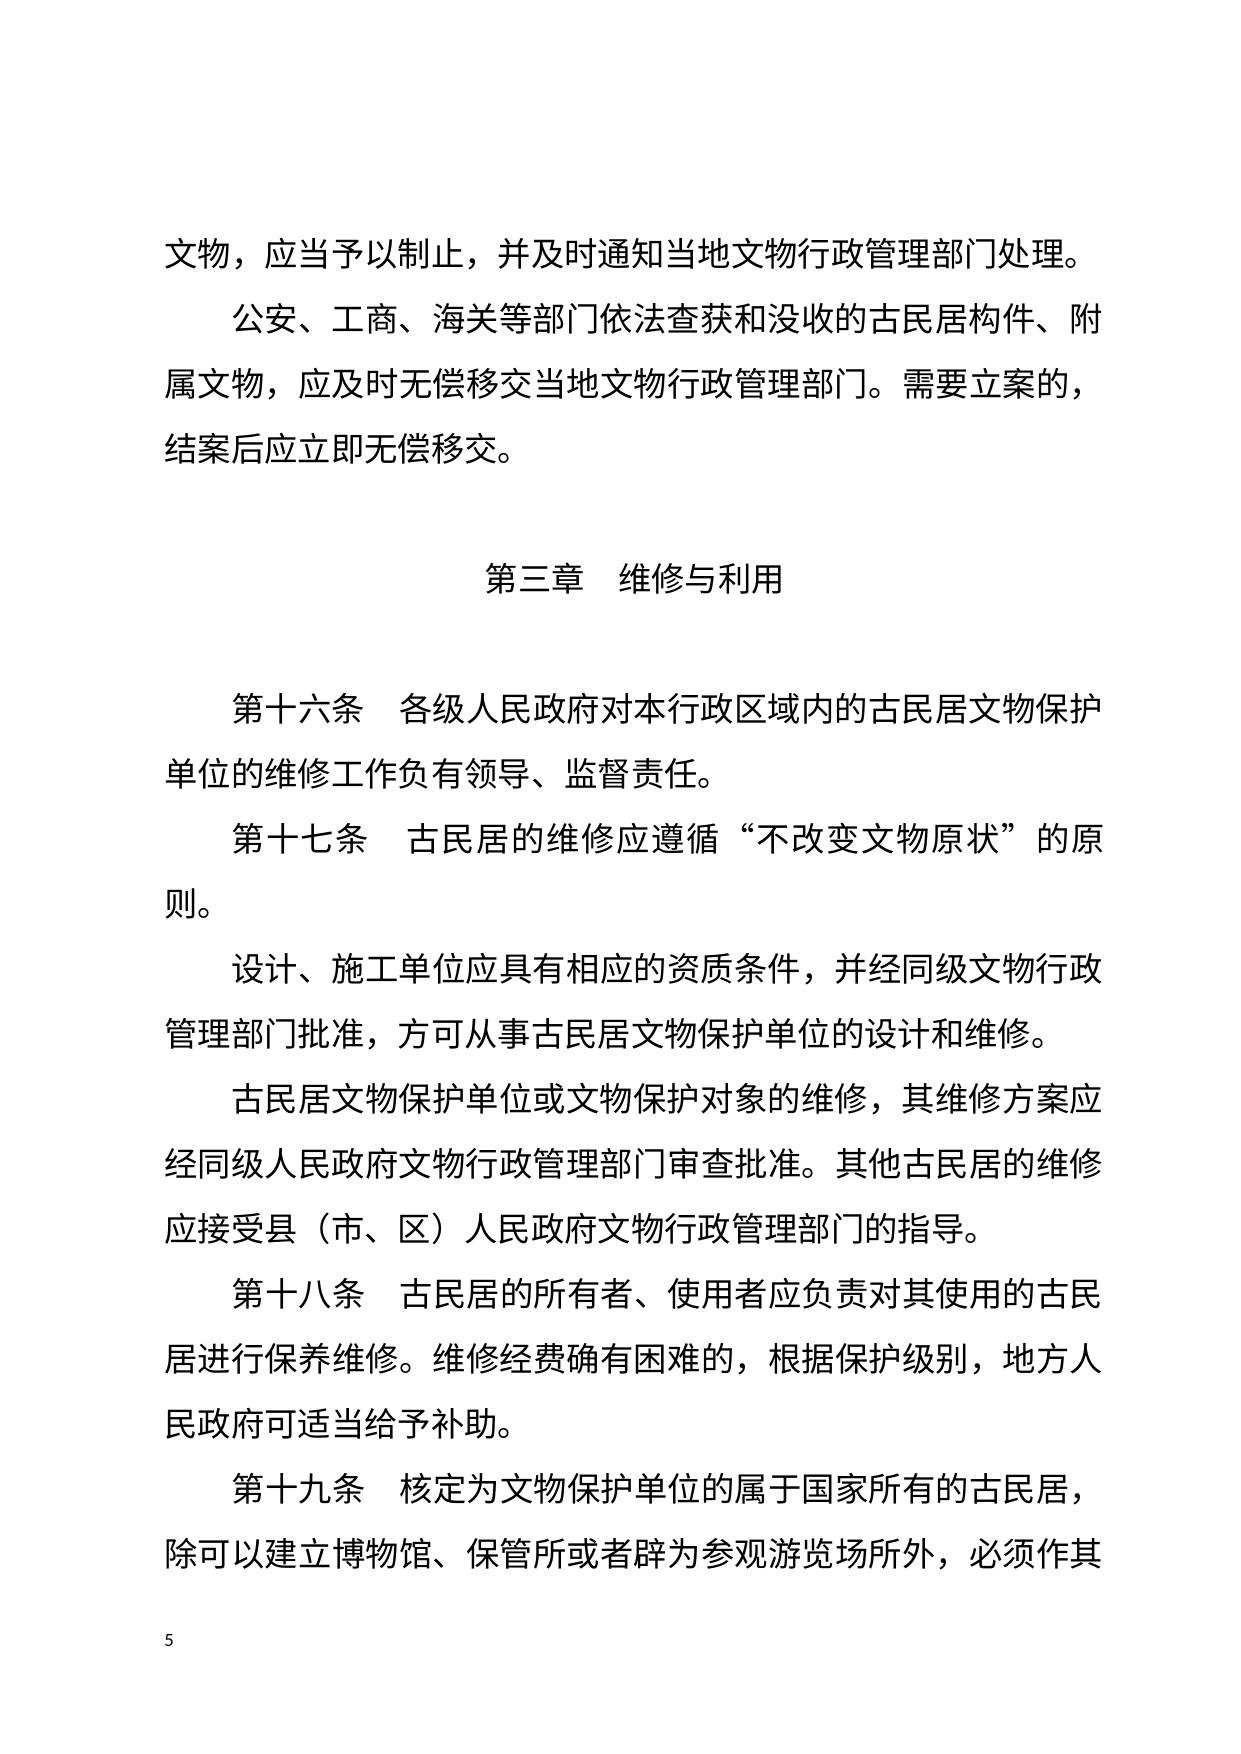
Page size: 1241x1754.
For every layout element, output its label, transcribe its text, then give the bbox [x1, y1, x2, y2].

text 设计、施工单位应具有相应的资质条件，并经同级文物行政管理部门批准，方可从事古民居文物保护单位的设计和维修。 [164, 934, 1105, 1064]
text 古民居文物保护单位或文物保护对象的维修，其维修方案应经同级人民政府文物行政管理部门审查批准。其他古民居的维修应接受县（市、区）人民政府文物行政管理部门的指导。 [164, 1064, 1105, 1259]
text 公安、工商、海关等部门依法查获和没收的古民居构件、附属文物，应及时无偿移交当地文物行政管理部门。需要立案的，结案后应立即无偿移交。 [164, 284, 1105, 479]
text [164, 219, 1105, 284]
text 第十八条 古民居的所有者、使用者应负责对其使用的古民居进行保养维修。维修经费确有困难的，根据保护级别，地方人民政府可适当给予补助。 [164, 1259, 1105, 1454]
text 第三章 维修与利用 [164, 544, 1105, 609]
text 第十七条 古民居的维修应遵循“不改变文物原状”的原则。 [164, 804, 1105, 934]
text 第十六条 各级人民政府对本行政区域内的古民居文物保护单位的维修工作负有领导、监督责任。 [164, 674, 1105, 804]
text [164, 1454, 1105, 1584]
